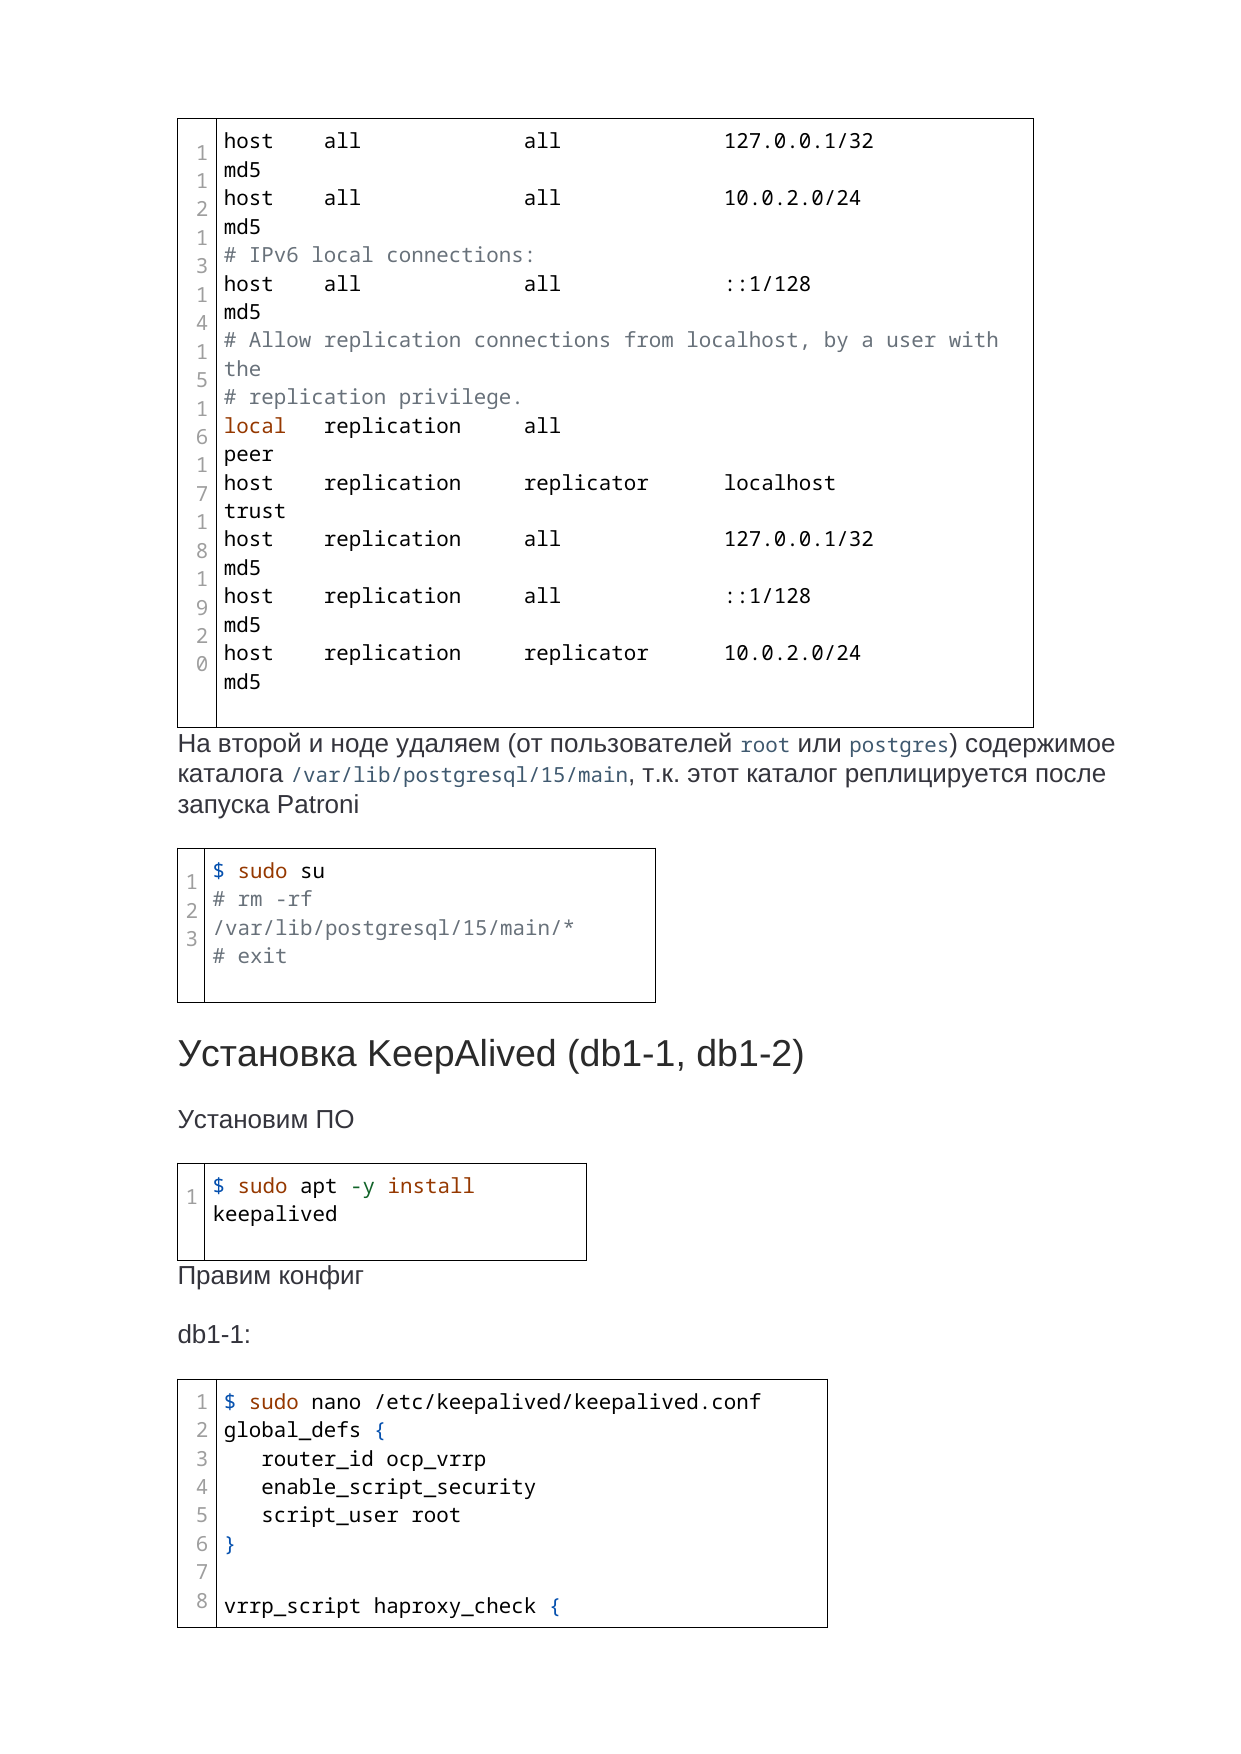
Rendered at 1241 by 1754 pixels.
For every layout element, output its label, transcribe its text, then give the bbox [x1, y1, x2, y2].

table_header 1 2 3 [178, 849, 204, 1002]
table_header 1 [178, 1164, 204, 1260]
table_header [178, 119, 216, 727]
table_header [217, 1380, 827, 1627]
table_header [217, 119, 1033, 727]
table_header $ sudo apt -y install keepalived [205, 1164, 586, 1260]
text Установим ПО [177, 1104, 1152, 1133]
text db1-1: [177, 1319, 1152, 1349]
text Установка KeepAlived (db1-1, db1-2) [177, 1031, 1152, 1074]
text На второй и ноде удаляем (от пользователей root или postgres) содержимое каталога /var/lib/postgresql/15/main, т.к. этот каталог реплицируется после запуска Patroni [177, 728, 1152, 818]
text Правим конфиг [177, 1260, 1152, 1290]
table_header $ sudo su # rm -rf /var/lib/postgresql/15/main/* # exit [205, 849, 655, 1002]
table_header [178, 1380, 216, 1627]
